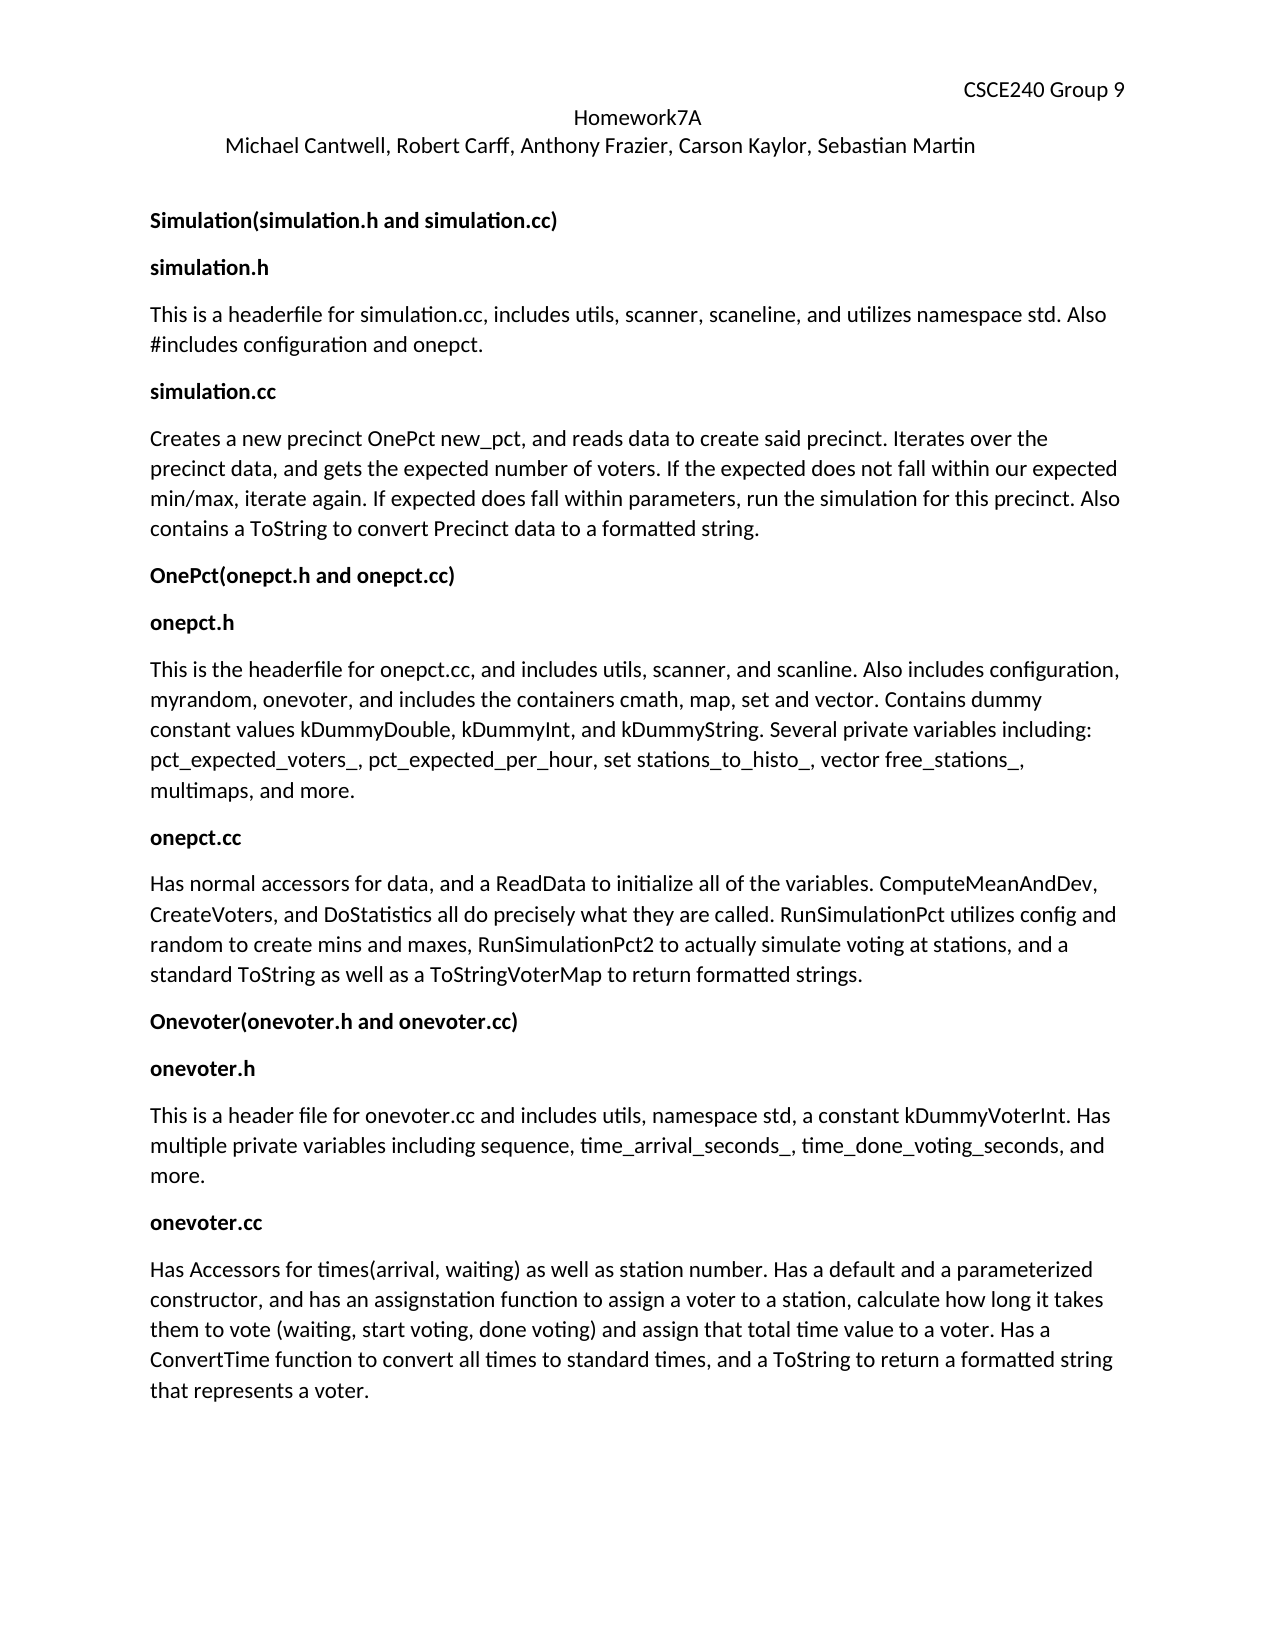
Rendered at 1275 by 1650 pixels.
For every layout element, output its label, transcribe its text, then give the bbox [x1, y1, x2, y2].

text Has Accessors for times(arrival, waiting) as well as station number. Has a default and a parameterized constructor, and has an assignstation function to assign a voter to a station, calculate how long it takes them to vote (waiting, start voting, done voting) and assign that total time value to a voter. Has a ConvertTime function to convert all times to standard times, and a ToString to return a formatted string that represents a voter. [150, 1255, 1125, 1404]
text This is the headerfile for onepct.cc, and includes utils, scanner, and scanline. Also includes configuration, myrandom, onevoter, and includes the containers cmath, map, set and vector. Contains dummy constant values kDummyDouble, kDummyInt, and kDummyString. Several private variables including: pct_expected_voters_, pct_expected_per_hour, set stations_to_histo_, vector free_stations_, multimaps, and more. [150, 655, 1125, 804]
text simulation.h [150, 253, 1125, 281]
text This is a header file for onevoter.cc and includes utils, namespace std, a constant kDummyVoterInt. Has multiple private variables including sequence, time_arrival_seconds_, time_done_voting_seconds, and more. [150, 1101, 1125, 1189]
text Onevoter(onevoter.h and onevoter.cc) [150, 1007, 1125, 1035]
text onepct.h [150, 608, 1125, 636]
text Has normal accessors for data, and a ReadData to initialize all of the variables. ComputeMeanAndDev, CreateVoters, and DoStatistics all do precisely what they are called. RunSimulationPct utilizes config and random to create mins and maxes, RunSimulationPct2 to actually simulate voting at stations, and a standard ToString as well as a ToStringVoterMap to return formatted strings. [150, 869, 1125, 988]
text This is a headerfile for simulation.cc, includes utils, scanner, scaneline, and utilizes namespace std. Also #includes configuration and onepct. [150, 300, 1125, 358]
text Simulation(simulation.h and simulation.cc) [150, 206, 1125, 234]
text simulation.cc [150, 377, 1125, 405]
text OnePct(onepct.h and onepct.cc) [150, 561, 1125, 589]
text onevoter.cc [150, 1208, 1125, 1236]
text onepct.cc [150, 823, 1125, 851]
text Creates a new precinct OnePct new_pct, and reads data to create said precinct. Iterates over the precinct data, and gets the expected number of voters. If the expected does not fall within our expected min/max, iterate again. If expected does fall within parameters, run the simulation for this precinct. Also contains a ToString to convert Precinct data to a formatted string. [150, 424, 1125, 542]
text onevoter.h [150, 1054, 1125, 1082]
